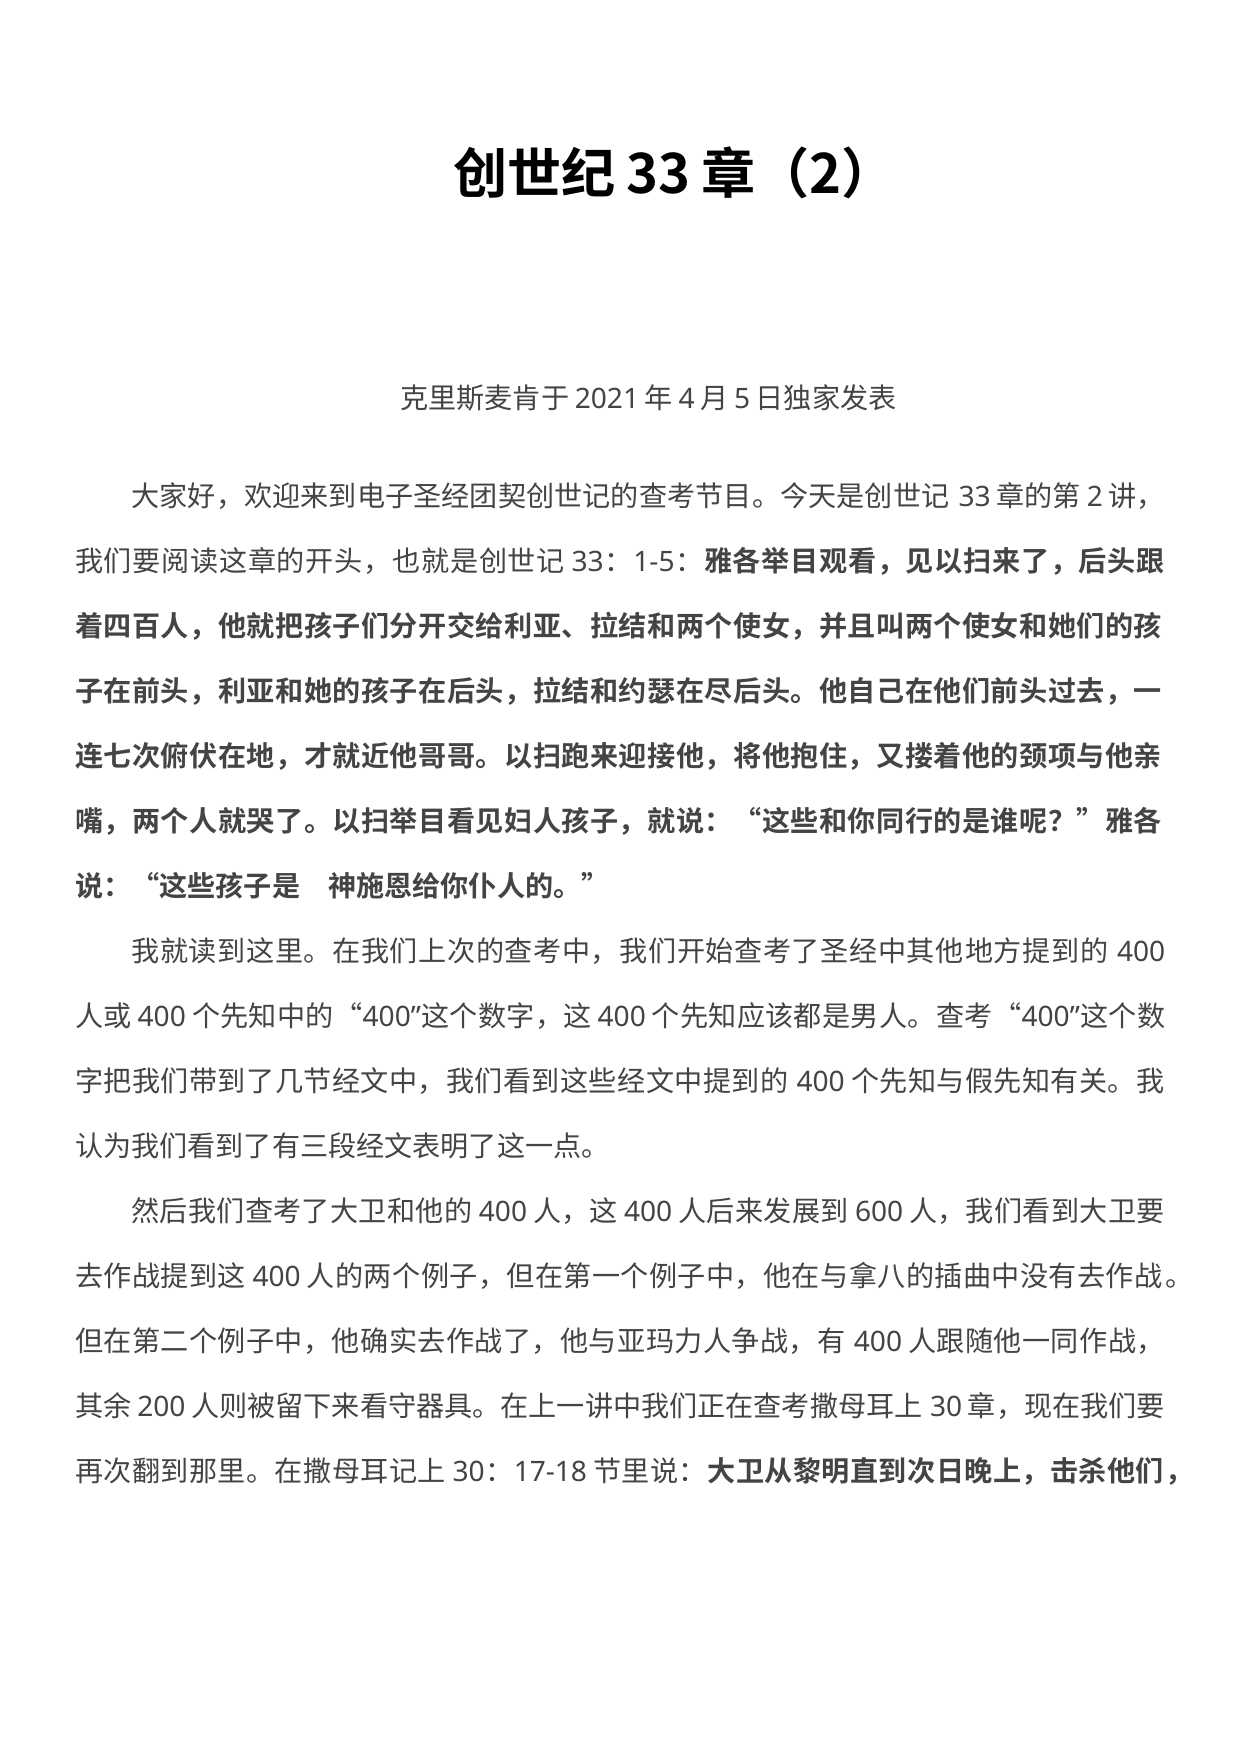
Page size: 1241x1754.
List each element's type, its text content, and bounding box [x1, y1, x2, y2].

text 大家好，欢迎来到电子圣经团契创世记的查考节目。今天是创世记33章的第2讲，我们要阅读这章的开头，也就是创世记33：1-5：雅各举目观看，见以扫来了，后头跟着四百人，他就把孩子们分开交给利亚、拉结和两个使女，并且叫两个使女和她们的孩子在前头，利亚和她的孩子在后头，拉结和约瑟在尽后头。他自己在他们前头过去，一连七次俯伏在地，才就近他哥哥。以扫跑来迎接他，将他抱住，又搂着他的颈项与他亲嘴，两个人就哭了。以扫举目看见妇人孩子，就说：“这些和你同行的是谁呢？”雅各说：“这些孩子是 神施恩给你仆人的。” [75, 462, 1165, 917]
text 我就读到这里。在我们上次的查考中，我们开始查考了圣经中其他地方提到的400人或400个先知中的“400”这个数字，这400个先知应该都是男人。查考“400”这个数字把我们带到了几节经文中，我们看到这些经文中提到的400个先知与假先知有关。我认为我们看到了有三段经文表明了这一点。 [75, 917, 1165, 1177]
subtitle 创世纪33章（2） [75, 122, 1165, 219]
text 克里斯麦肯于2021年4月5日独家发表 [75, 364, 1165, 429]
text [75, 1177, 1165, 1502]
